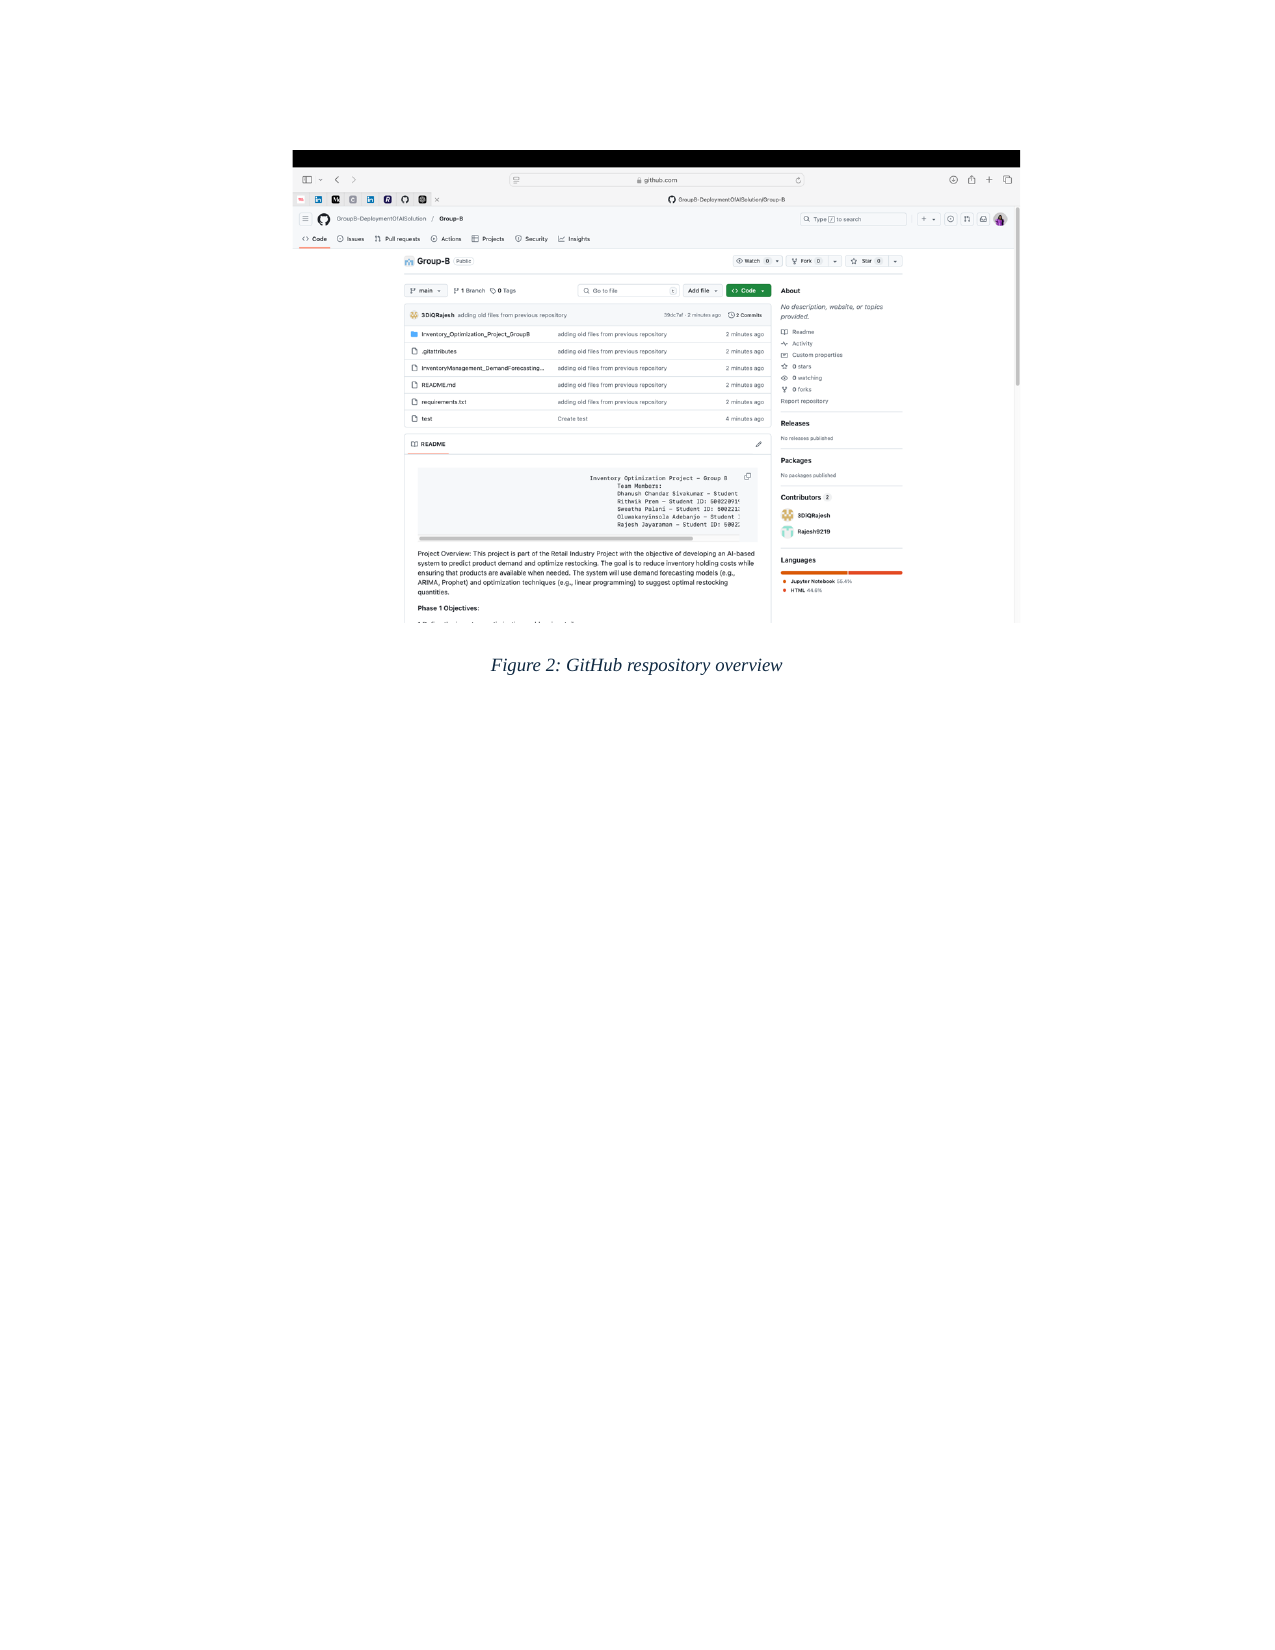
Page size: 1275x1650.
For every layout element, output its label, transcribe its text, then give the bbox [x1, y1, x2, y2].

text Figure 2: GitHub respository overview [150, 653, 1125, 675]
picture [292, 150, 1021, 623]
